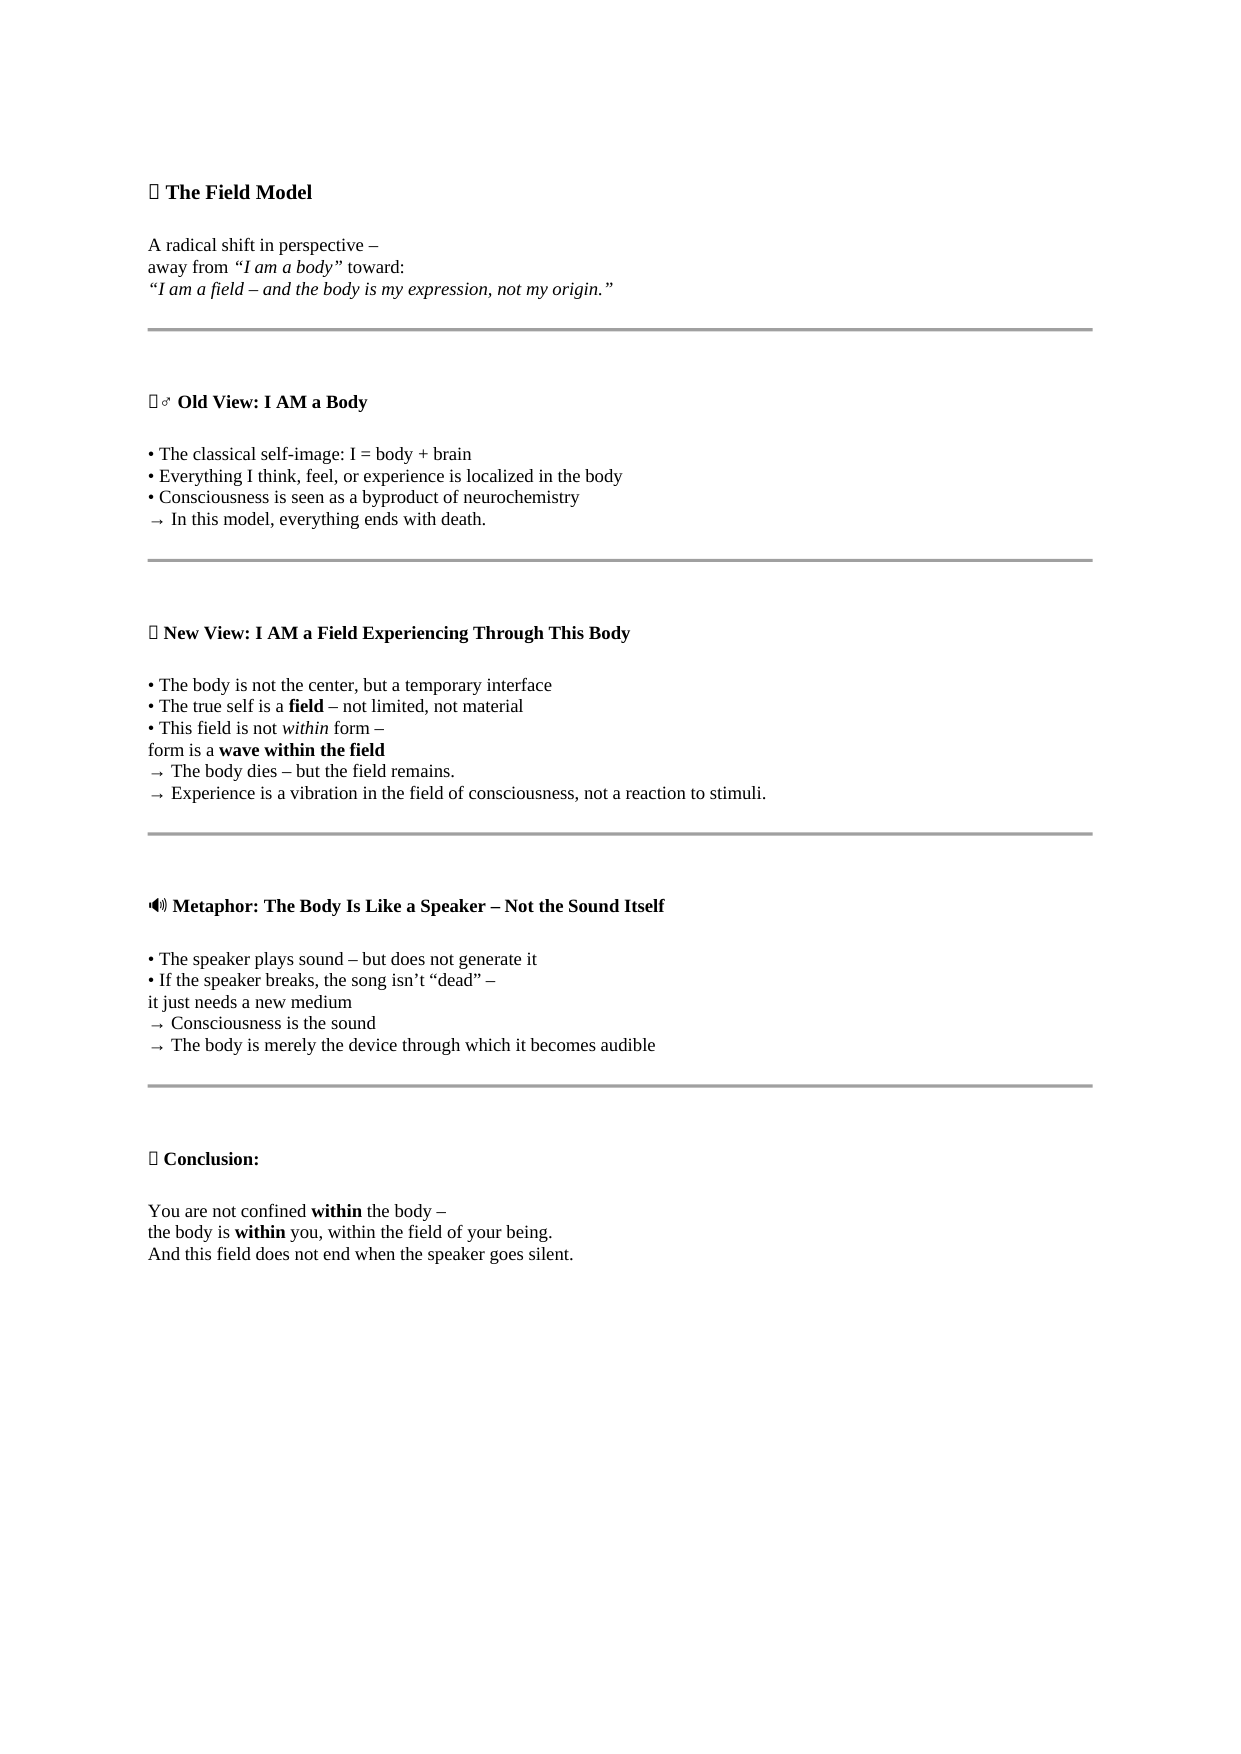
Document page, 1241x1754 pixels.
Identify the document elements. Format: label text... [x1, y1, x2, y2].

text A radical shift in perspective – away from “I am a body” toward: “I am a field – and the body is my expression, not my origin.” [148, 234, 1093, 299]
text 🔹 The Field Model [148, 177, 1093, 205]
text 🧍‍♂️ Old View: I AM a Body [148, 389, 1093, 414]
text • The speaker plays sound – but does not generate it • If the speaker breaks, the song isn’t “dead” – it just needs a new medium → Consciousness is the sound → The body is merely the device through which it becomes audible [148, 947, 1093, 1055]
text 🌀 New View: I AM a Field Experiencing Through This Body [148, 619, 1093, 645]
text • The body is not the center, but a temporary interface • The true self is a field – not limited, not material • This field is not within form – form is a wave within the field → The body dies – but the field remains. → Experience is a vibration in the field of consciousness, not a reaction to stimuli. [148, 674, 1093, 803]
text 📡 Conclusion: [148, 1145, 1093, 1170]
text 🔊 Metaphor: The Body Is Like a Speaker – Not the Sound Itself [148, 893, 1093, 918]
text You are not confined within the body – the body is within you, within the field of your being. And this field does not end when the speaker goes silent. [148, 1199, 1093, 1264]
text • The classical self-image: I = body + brain • Everything I think, feel, or experience is localized in the body • Consciousness is seen as a byproduct of neurochemistry → In this model, everything ends with death. [148, 443, 1093, 529]
